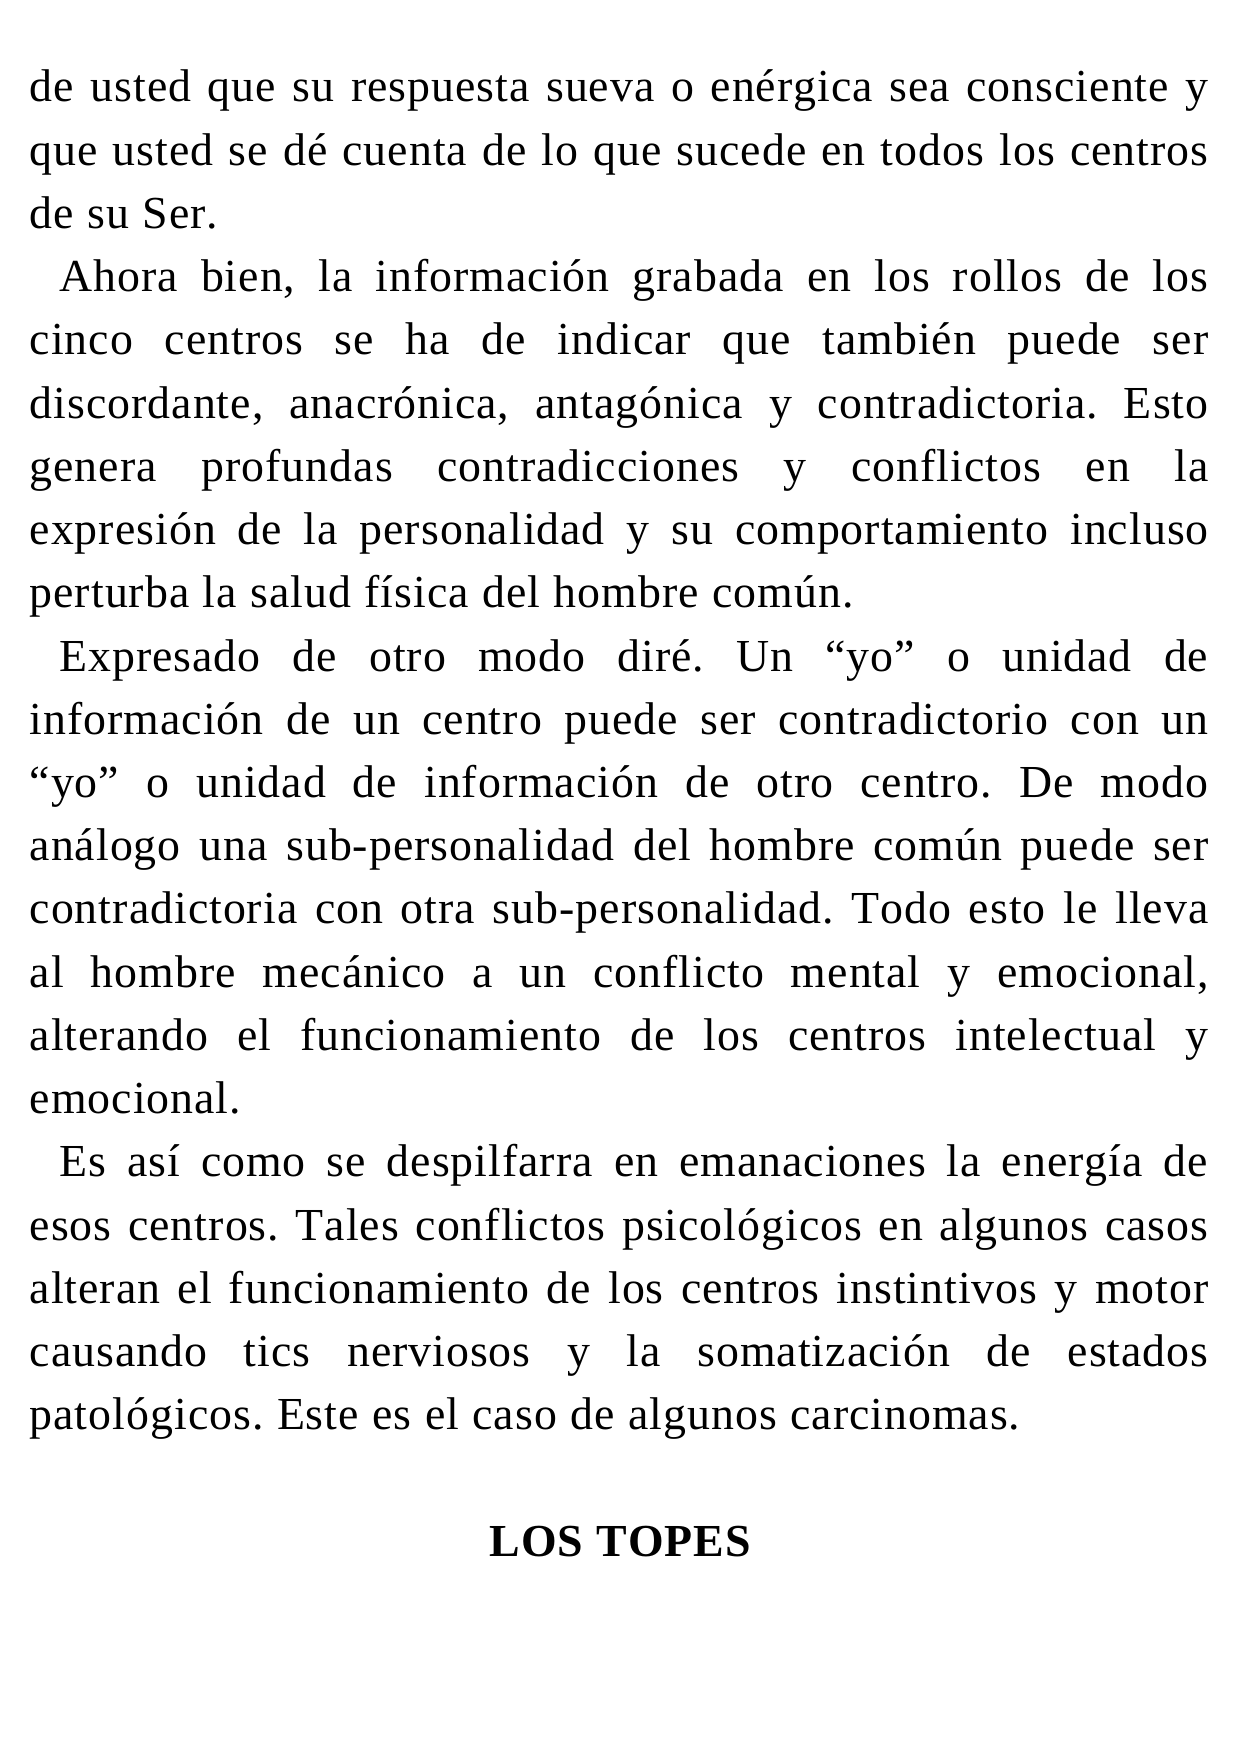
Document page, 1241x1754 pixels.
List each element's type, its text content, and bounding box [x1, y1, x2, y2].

text LOS TOPES [29, 1513, 1211, 1566]
text Es así como se despilfarra en emanaciones la energía de esos centros. Tales conflictos psicológicos en algunos casos alteran el funcionamiento de los centros instintivos y motor causando tics nerviosos y la somatización de estados patológicos. Este es el caso de algunos carcinomas. [29, 1134, 1211, 1439]
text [29, 59, 1211, 238]
text Ahora bien, la información grabada en los rollos de los cinco centros se ha de indicar que también puede ser discordante, anacrónica, antagónica y contradictoria. Esto genera profundas contradicciones y conflictos en la expresión de la personalidad y su comportamiento incluso perturba la salud física del hombre común. [29, 249, 1211, 618]
text Expresado de otro modo diré. Un “yo” o unidad de información de un centro puede ser contradictorio con un “yo” o unidad de información de otro centro. De modo análogo una sub-personalidad del hombre común puede ser contradictoria con otra sub-personalidad. Todo esto le lleva al hombre mecánico a un conflicto mental y emocional, alterando el funcionamiento de los centros intelectual y emocional. [29, 628, 1211, 1123]
